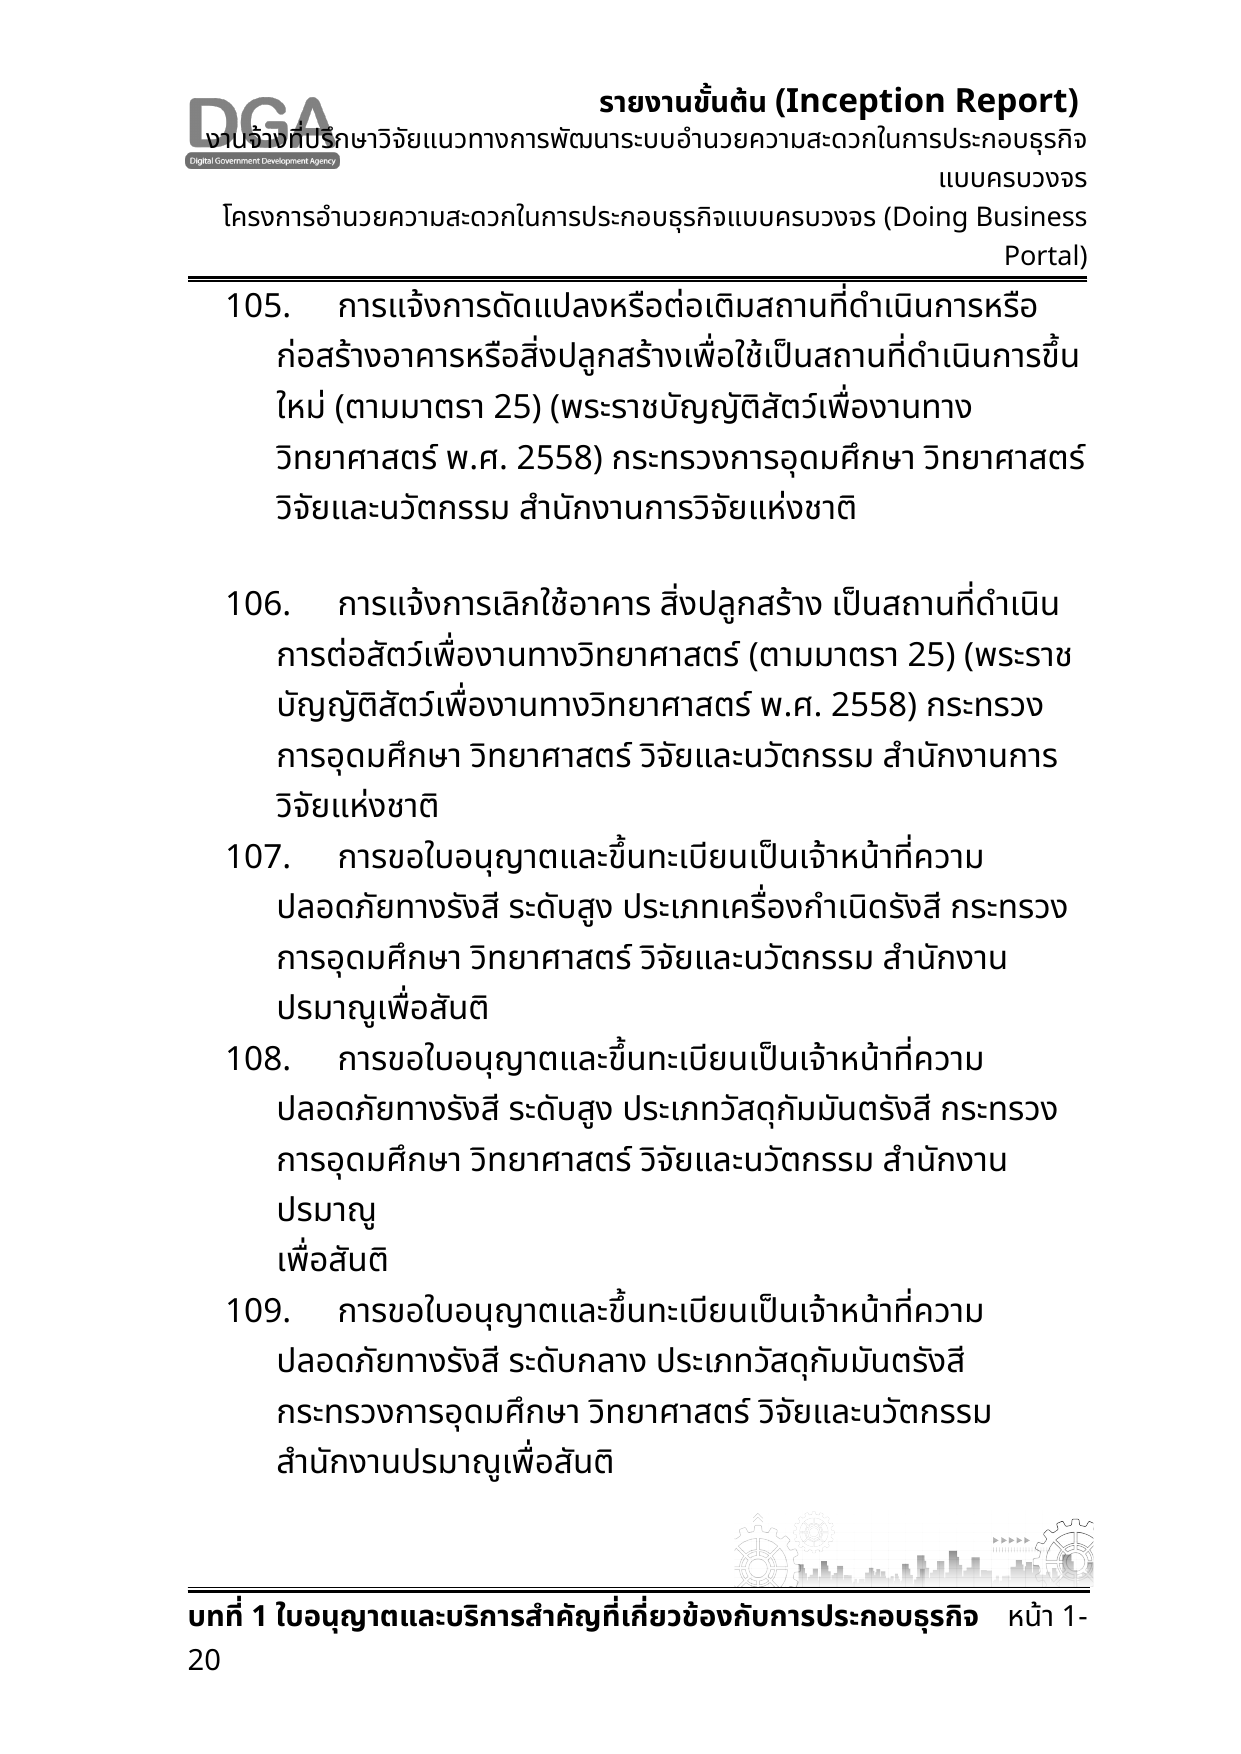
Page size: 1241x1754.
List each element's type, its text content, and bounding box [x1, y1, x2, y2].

picture [734, 1509, 1094, 1587]
list การแจ้งการเลิกใช้อาคาร สิ่งปลูกสร้าง เป็นสถานที่ดำเนินการต่อสัตว์เพื่องานทางวิทยาศาสตร์ (ตามมาตรา 25) (พระราชบัญญัติสัตว์เพื่องานทางวิทยาศาสตร์ พ.ศ. 2558) กระทรวงการอุดมศึกษา วิทยาศาสตร์ วิจัยและนวัตกรรม สำนักงานการวิจัยแห่งชาติ [225, 580, 1090, 833]
list การแจ้งการดัดแปลงหรือต่อเติมสถานที่ดำเนินการหรือก่อสร้างอาคารหรือสิ่งปลูกสร้างเพื่อใช้เป็นสถานที่ดำเนินการขึ้นใหม่ (ตามมาตรา 25) (พระราชบัญญัติสัตว์เพื่องานทางวิทยาศาสตร์ พ.ศ. 2558) กระทรวงการอุดมศึกษา วิทยาศาสตร์ วิจัยและนวัตกรรม สำนักงานการวิจัยแห่งชาติ [225, 282, 1090, 534]
picture [185, 97, 340, 169]
list การขอใบอนุญาตและขึ้นทะเบียนเป็นเจ้าหน้าที่ความปลอดภัยทางรังสี ระดับสูง ประเภทวัสดุกัมมันตรังสี กระทรวงการอุดมศึกษา วิทยาศาสตร์ วิจัยและนวัตกรรม สำนักงานปรมาณู เพื่อสันติ [225, 1034, 1090, 1287]
list การขอใบอนุญาตและขึ้นทะเบียนเป็นเจ้าหน้าที่ความปลอดภัยทางรังสี ระดับกลาง ประเภทวัสดุกัมมันตรังสี กระทรวงการอุดมศึกษา วิทยาศาสตร์ วิจัยและนวัตกรรม สำนักงานปรมาณูเพื่อสันติ [225, 1287, 1090, 1489]
list การขอใบอนุญาตและขึ้นทะเบียนเป็นเจ้าหน้าที่ความปลอดภัยทางรังสี ระดับสูง ประเภทเครื่องกำเนิดรังสี กระทรวงการอุดมศึกษา วิทยาศาสตร์ วิจัยและนวัตกรรม สำนักงานปรมาณูเพื่อสันติ [225, 833, 1090, 1034]
